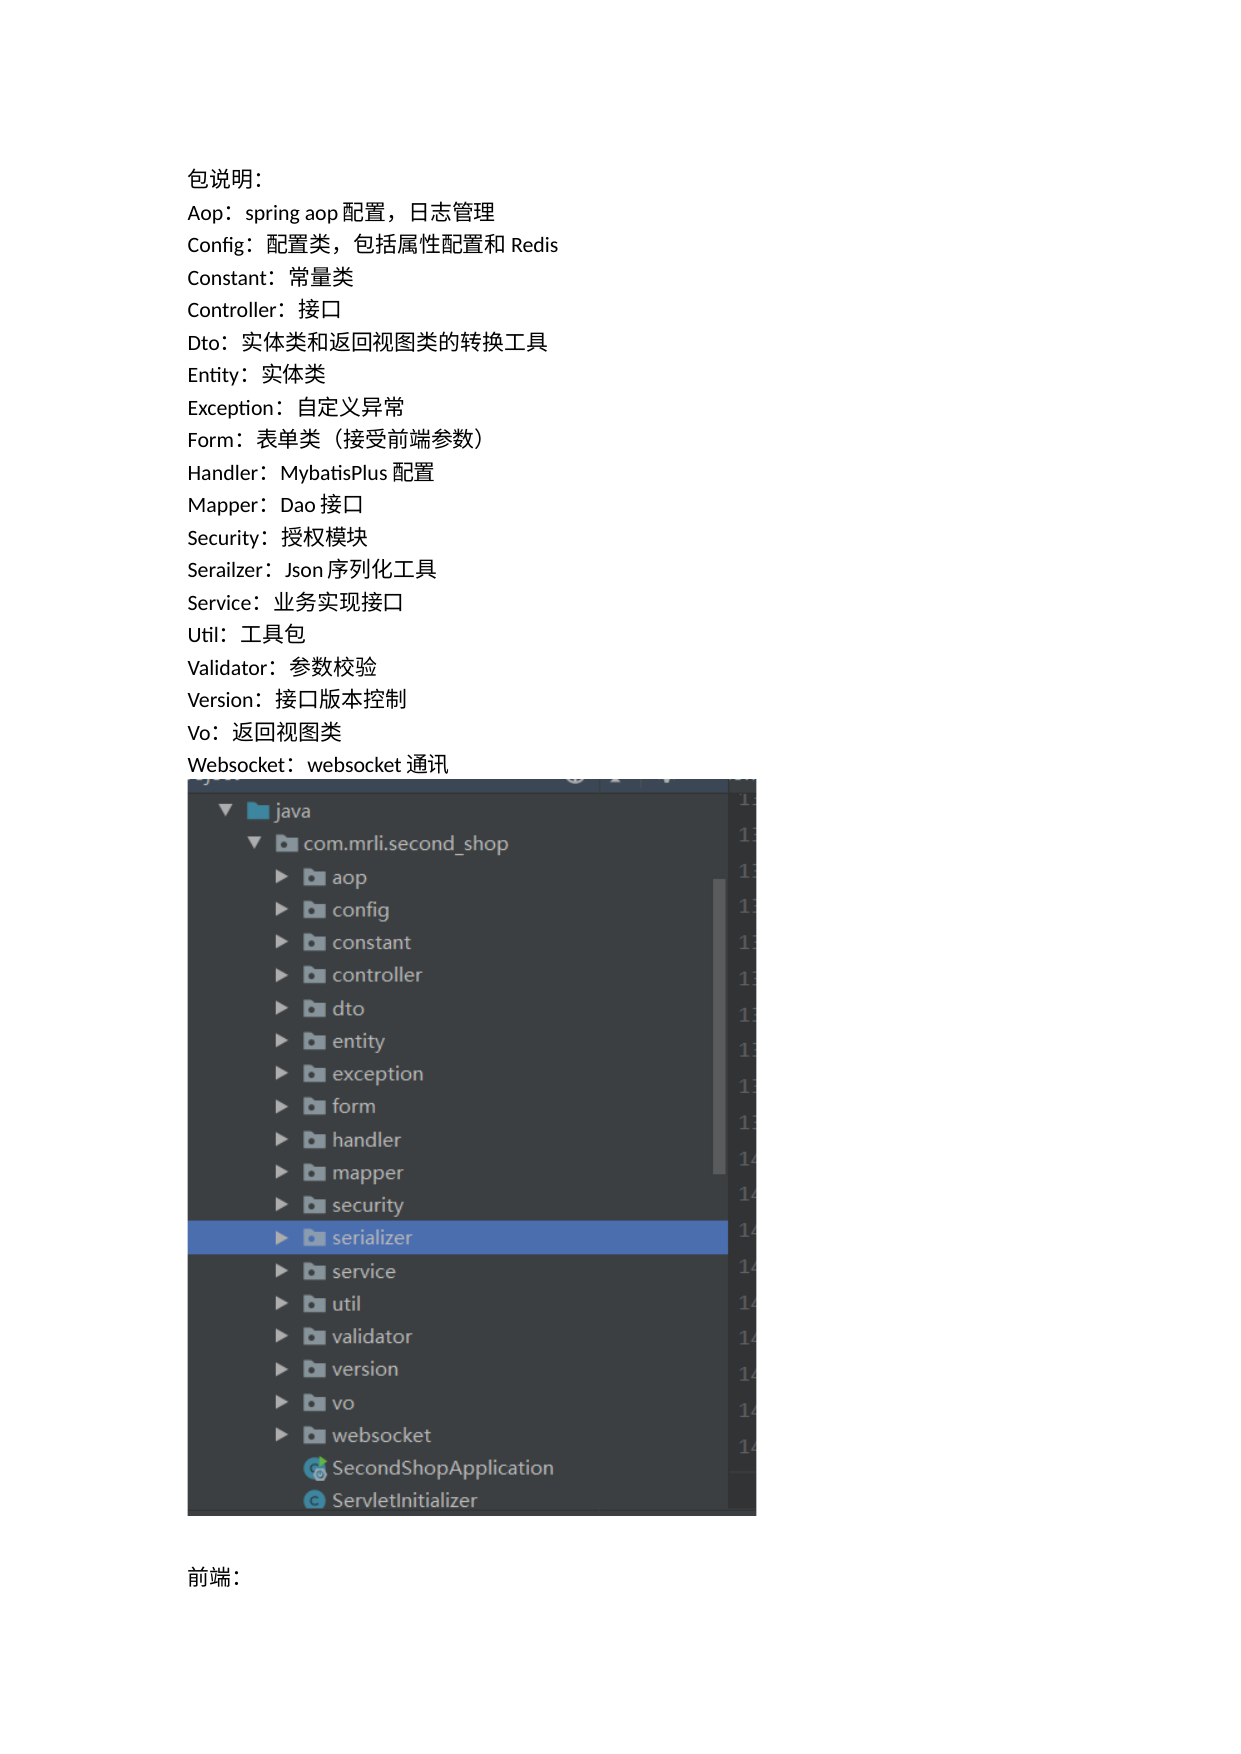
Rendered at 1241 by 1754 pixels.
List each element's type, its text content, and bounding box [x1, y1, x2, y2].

list Version：接口版本控制 [187, 682, 1053, 714]
list Form：表单类（接受前端参数） [187, 422, 1053, 454]
list Constant：常量类 [187, 259, 1053, 292]
list Controller：接口 [187, 292, 1053, 324]
list Validator：参数校验 [187, 649, 1053, 682]
list Service：业务实现接口 [187, 584, 1053, 617]
list 前端： [187, 1559, 1053, 1592]
list Handler：MybatisPlus配置 [187, 454, 1053, 487]
list Dto：实体类和返回视图类的转换工具 [187, 324, 1053, 357]
list Websocket：websocket通讯 [187, 747, 1053, 779]
list 包说明： [187, 162, 1053, 194]
list Exception：自定义异常 [187, 389, 1053, 422]
list Aop：spring aop配置，日志管理 [187, 194, 1053, 227]
list Mapper：Dao接口 [187, 487, 1053, 519]
list Config：配置类，包括属性配置和Redis [187, 227, 1053, 259]
list Vo：返回视图类 [187, 714, 1053, 747]
picture [187, 779, 757, 1516]
list Util：工具包 [187, 617, 1053, 649]
list Entity：实体类 [187, 357, 1053, 389]
list Security：授权模块 [187, 519, 1053, 552]
list Serailzer：Json序列化工具 [187, 552, 1053, 584]
